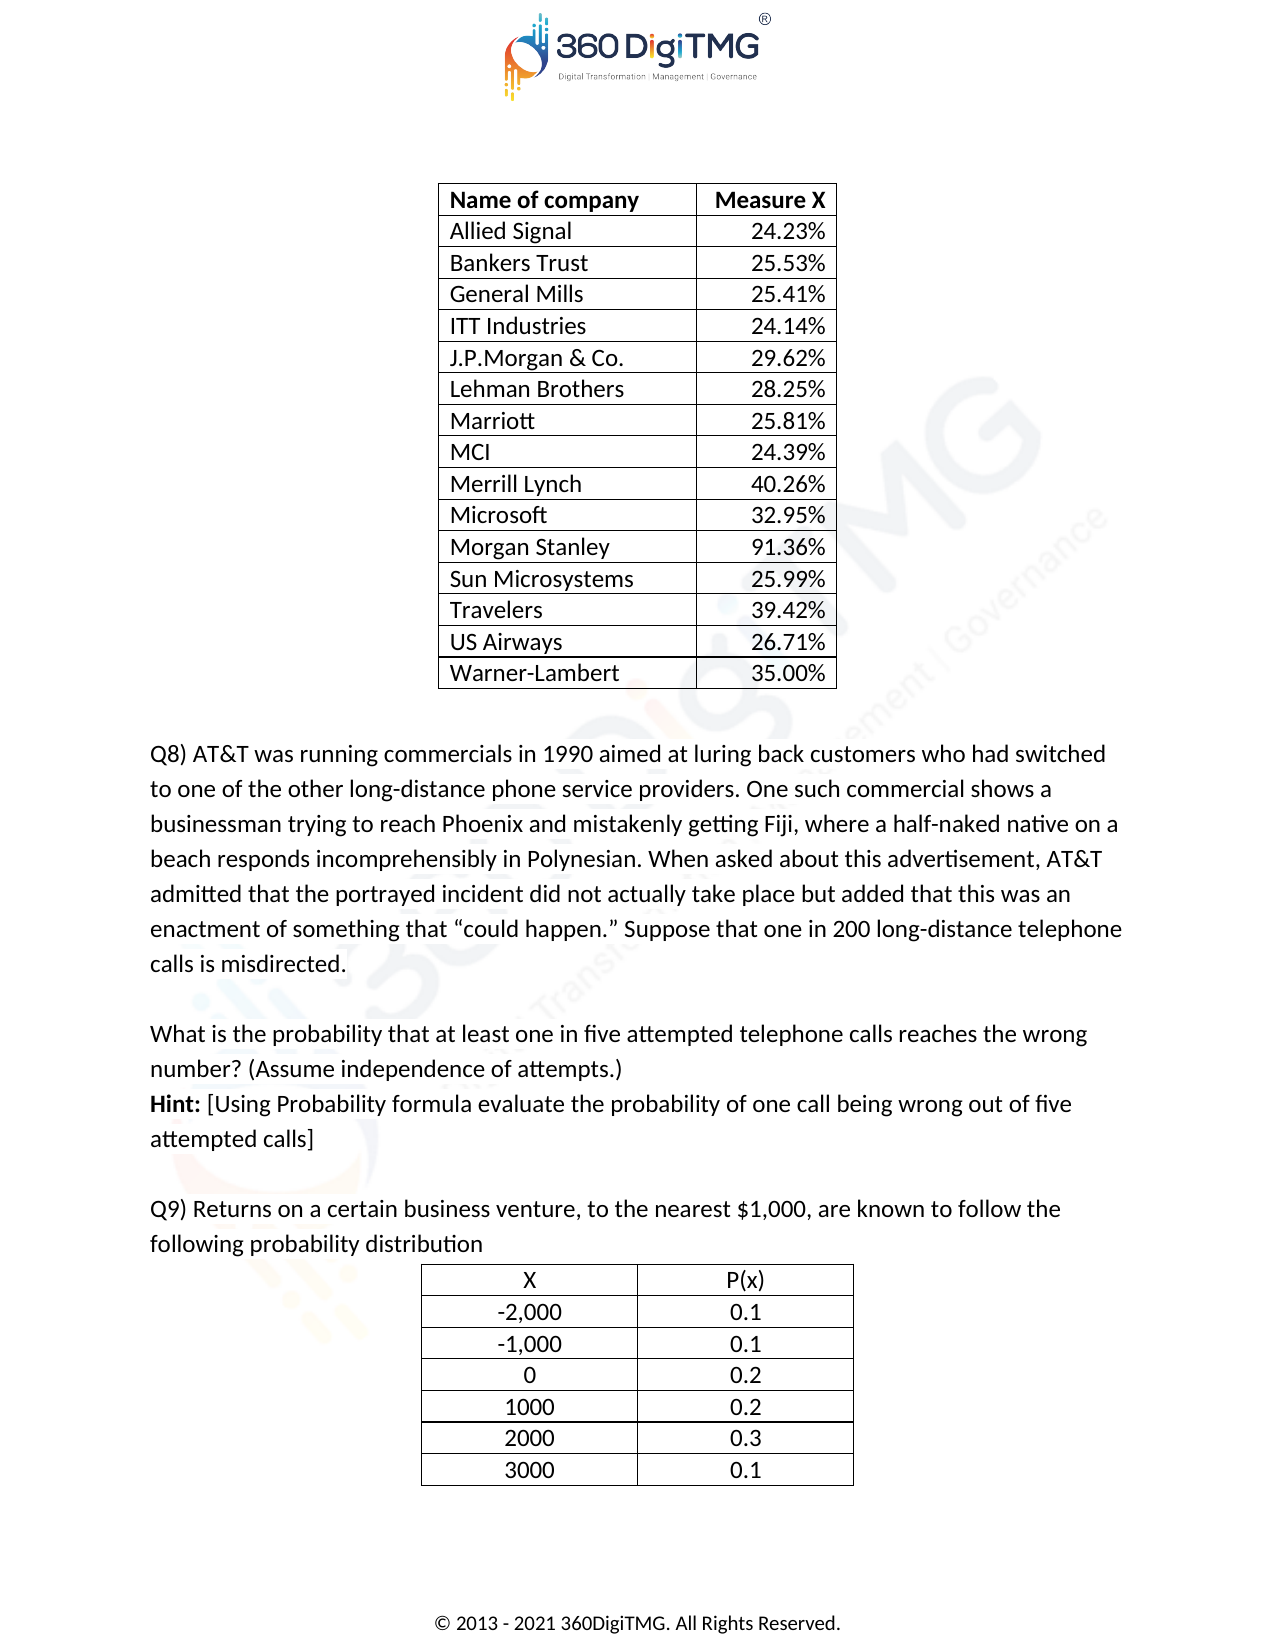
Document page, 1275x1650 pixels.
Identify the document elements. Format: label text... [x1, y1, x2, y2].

table_cell US Airways [439, 626, 696, 656]
table_header P(x) [638, 1265, 853, 1295]
table_cell 26.71% [697, 626, 836, 656]
table_header X [422, 1265, 637, 1295]
picture [500, 8, 773, 103]
table_cell Merrill Lynch [439, 468, 696, 498]
table_cell 24.39% [697, 436, 836, 467]
table_cell 0.1 [638, 1328, 853, 1358]
table_cell 0.1 [638, 1296, 853, 1327]
table_cell 3000 [422, 1454, 637, 1484]
table_cell -1,000 [422, 1328, 637, 1358]
table_cell Sun Microsystems [439, 563, 696, 593]
table_cell 40.26% [697, 468, 836, 498]
table_cell 0 [422, 1359, 637, 1390]
table_cell -2,000 [422, 1296, 637, 1327]
table_cell 2000 [422, 1423, 637, 1453]
table_cell 1000 [422, 1391, 637, 1421]
table_cell Warner-Lambert [439, 658, 696, 688]
text Q8) AT&T was running commercials in 1990 aimed at luring back customers who had switched to one of the other long-distance phone service providers. One such commercial shows a businessman trying to reach Phoenix and mistakenly getting Fiji, where a half-naked native on a beach responds incomprehensibly in Polynesian. When asked about this advertisement, AT&T admitted that the portrayed incident did not actually take place but added that this was an enactment of something that “could happen.” Suppose that one in 200 long-distance telephone calls is misdirected. [150, 738, 1125, 979]
table_cell 0.2 [638, 1391, 853, 1421]
text What is the probability that at least one in five attempted telephone calls reaches the wrong number? (Assume independence of attempts.) [150, 1018, 1125, 1084]
table_cell 32.95% [697, 500, 836, 530]
table_header Name of company [439, 184, 696, 214]
table_cell Morgan Stanley [439, 531, 696, 562]
table_cell Microsoft [439, 500, 696, 530]
table_cell 0.2 [638, 1359, 853, 1390]
table_cell J.P.Morgan & Co. [439, 342, 696, 372]
table_cell 39.42% [697, 594, 836, 625]
table_cell 25.41% [697, 279, 836, 309]
text Hint: [Using Probability formula evaluate the probability of one call being wrong out of five attempted calls] [150, 1088, 1125, 1154]
table_cell 91.36% [697, 531, 836, 562]
table_cell 24.14% [697, 310, 836, 341]
table_cell 28.25% [697, 373, 836, 404]
table_cell Lehman Brothers [439, 373, 696, 404]
table_header Measure X [697, 184, 836, 214]
table_cell 25.81% [697, 405, 836, 435]
table_cell 35.00% [697, 658, 836, 688]
table_cell 0.1 [638, 1454, 853, 1484]
table_cell ITT Industries [439, 310, 696, 341]
table_cell Marriott [439, 405, 696, 435]
table_cell 25.99% [697, 563, 836, 593]
table_cell MCI [439, 436, 696, 467]
table_cell 24.23% [697, 216, 836, 246]
table_cell General Mills [439, 279, 696, 309]
table_cell Travelers [439, 594, 696, 625]
table_cell 25.53% [697, 247, 836, 278]
text Q9) Returns on a certain business venture, to the nearest $1,000, are known to follow the following probability distribution [150, 1193, 1125, 1259]
table_cell Allied Signal [439, 216, 696, 246]
table_cell 29.62% [697, 342, 836, 372]
table_cell 0.3 [638, 1423, 853, 1453]
table_cell Bankers Trust [439, 247, 696, 278]
picture [54, 283, 1221, 1366]
